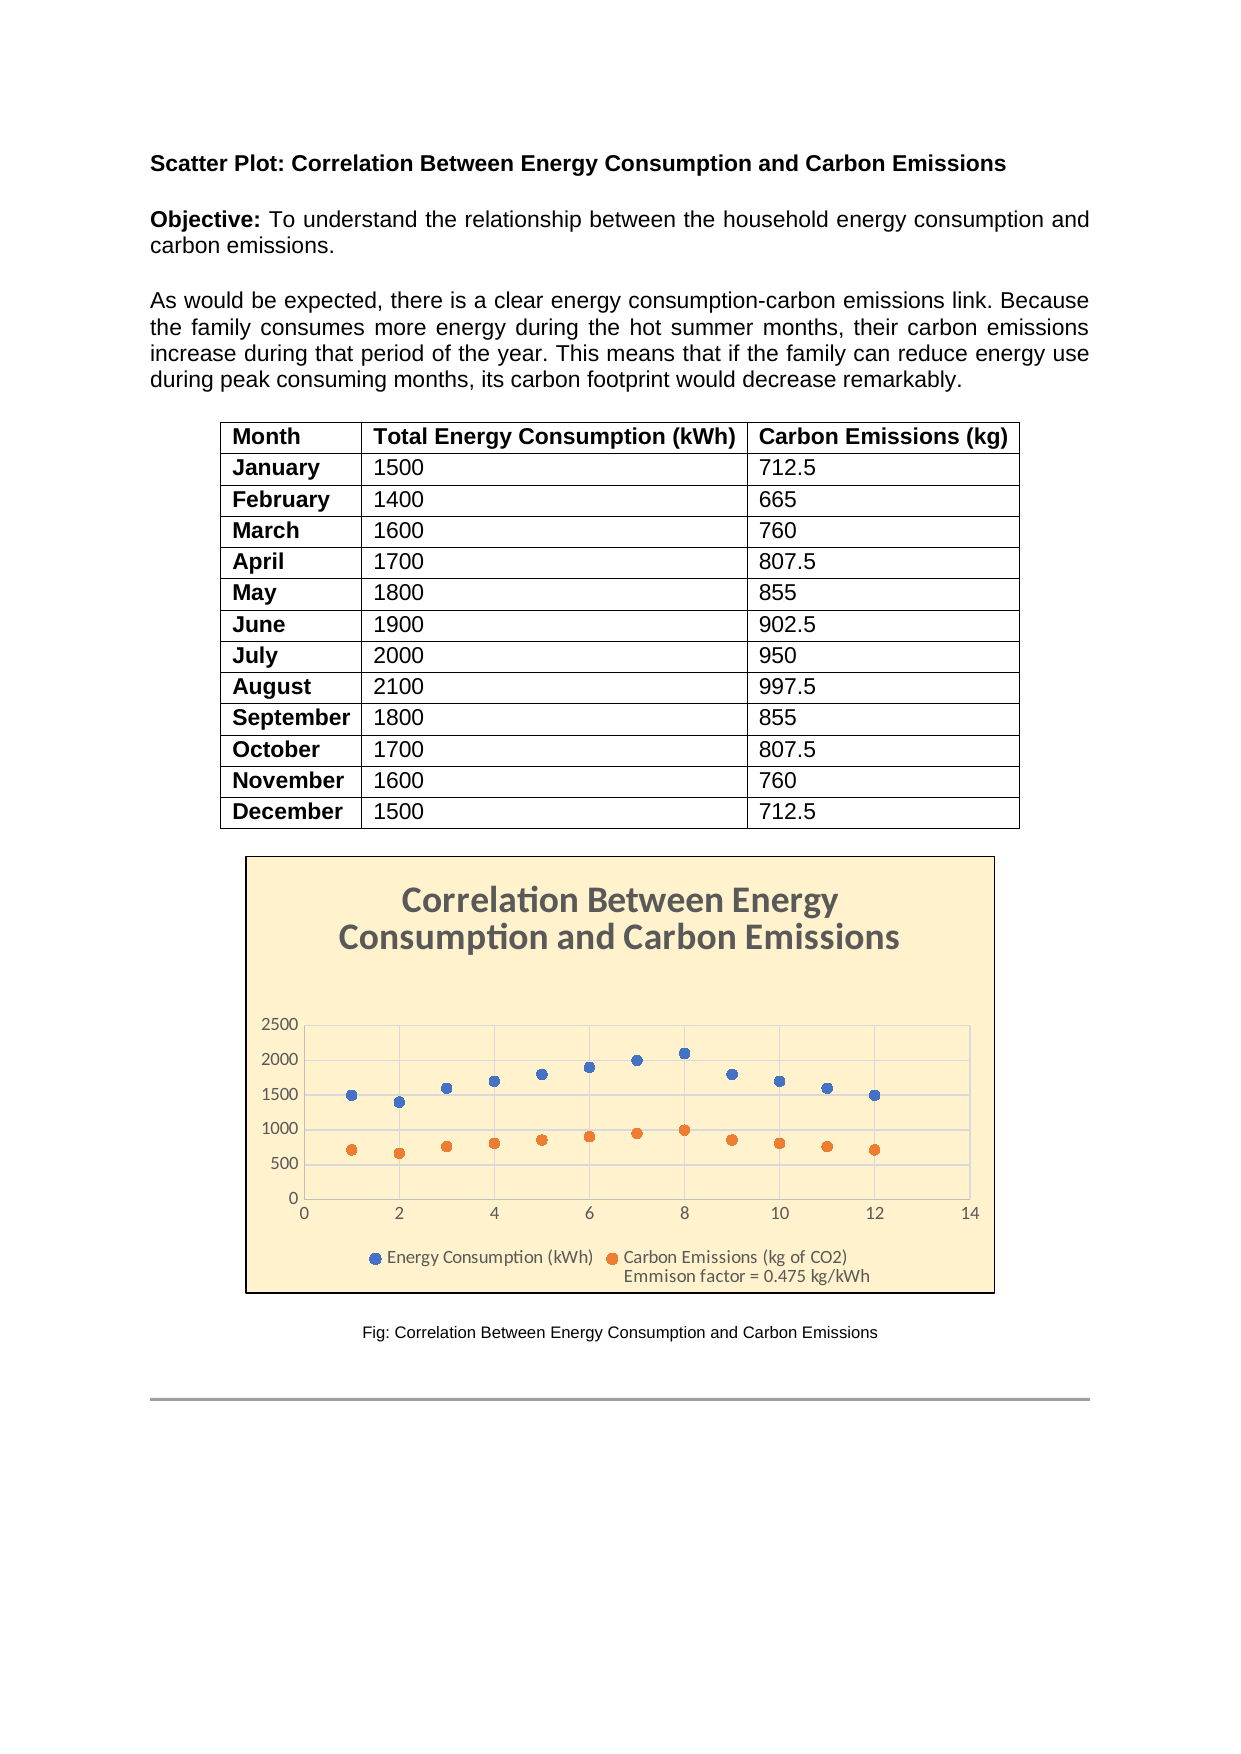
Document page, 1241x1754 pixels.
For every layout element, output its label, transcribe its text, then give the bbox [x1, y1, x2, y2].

table_cell 1800 [362, 579, 747, 609]
table_cell 1400 [362, 486, 747, 516]
text Objective: To understand the relationship between the household energy consumption and carbon emissions. [150, 206, 1090, 258]
table_cell 950 [748, 642, 1019, 672]
table_cell January [221, 454, 361, 484]
table_cell May [221, 579, 361, 609]
table_cell 855 [748, 579, 1019, 609]
table_header Carbon Emissions (kg) [748, 423, 1019, 453]
table_cell April [221, 548, 361, 578]
text Scatter Plot: Correlation Between Energy Consumption and Carbon Emissions [150, 150, 1090, 176]
table_cell 855 [748, 704, 1019, 734]
table_cell March [221, 517, 361, 547]
table_cell 902.5 [748, 611, 1019, 641]
table_cell 1600 [362, 767, 747, 797]
table_cell November [221, 767, 361, 797]
table_header Total Energy Consumption (kWh) [362, 423, 747, 453]
table_cell 760 [748, 517, 1019, 547]
table_cell 1900 [362, 611, 747, 641]
table_cell 1700 [362, 736, 747, 766]
table_cell 1800 [362, 704, 747, 734]
table_cell October [221, 736, 361, 766]
table_cell July [221, 642, 361, 672]
table_cell 807.5 [748, 736, 1019, 766]
table_cell 1500 [362, 454, 747, 484]
table_cell February [221, 486, 361, 516]
table_cell 2000 [362, 642, 747, 672]
table_cell 1500 [362, 798, 747, 828]
table_cell June [221, 611, 361, 641]
table_cell 997.5 [748, 673, 1019, 703]
table_cell 807.5 [748, 548, 1019, 578]
table_cell 712.5 [748, 454, 1019, 484]
table_cell 1700 [362, 548, 747, 578]
table_cell 712.5 [748, 798, 1019, 828]
table_cell August [221, 673, 361, 703]
table_cell 2100 [362, 673, 747, 703]
table_cell 760 [748, 767, 1019, 797]
table_header Month [221, 423, 361, 453]
table_cell 1600 [362, 517, 747, 547]
table_cell December [221, 798, 361, 828]
text As would be expected, there is a clear energy consumption-carbon emissions link. Because the family consumes more energy during the hot summer months, their carbon emissions increase during that period of the year. This means that if the family can reduce energy use during peak consuming months, its carbon footprint would decrease remarkably. [150, 287, 1090, 393]
table_cell 665 [748, 486, 1019, 516]
text Fig: Correlation Between Energy Consumption and Carbon Emissions [150, 1323, 1090, 1342]
table_cell September [221, 704, 361, 734]
